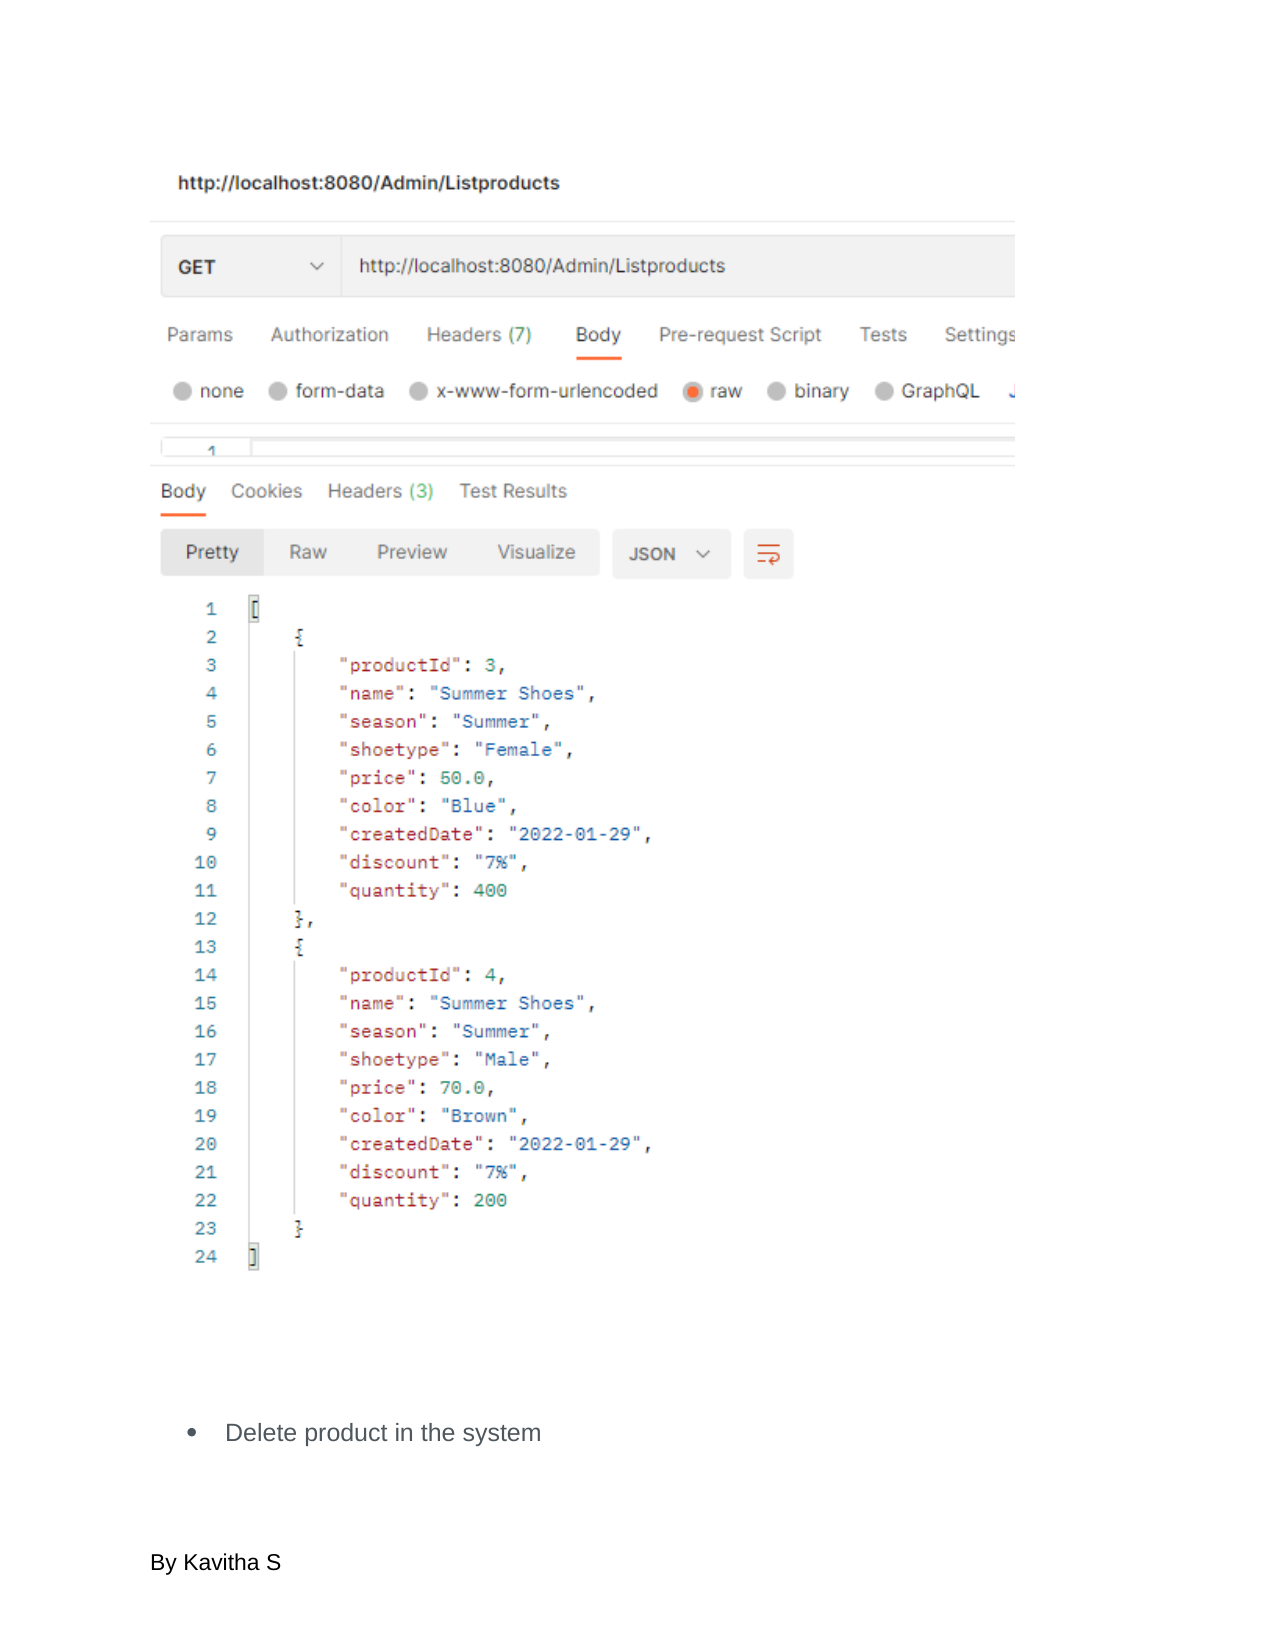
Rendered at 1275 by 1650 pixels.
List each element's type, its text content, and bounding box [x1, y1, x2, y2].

picture [150, 150, 1015, 1324]
list Delete product in the system [187, 1418, 1125, 1447]
